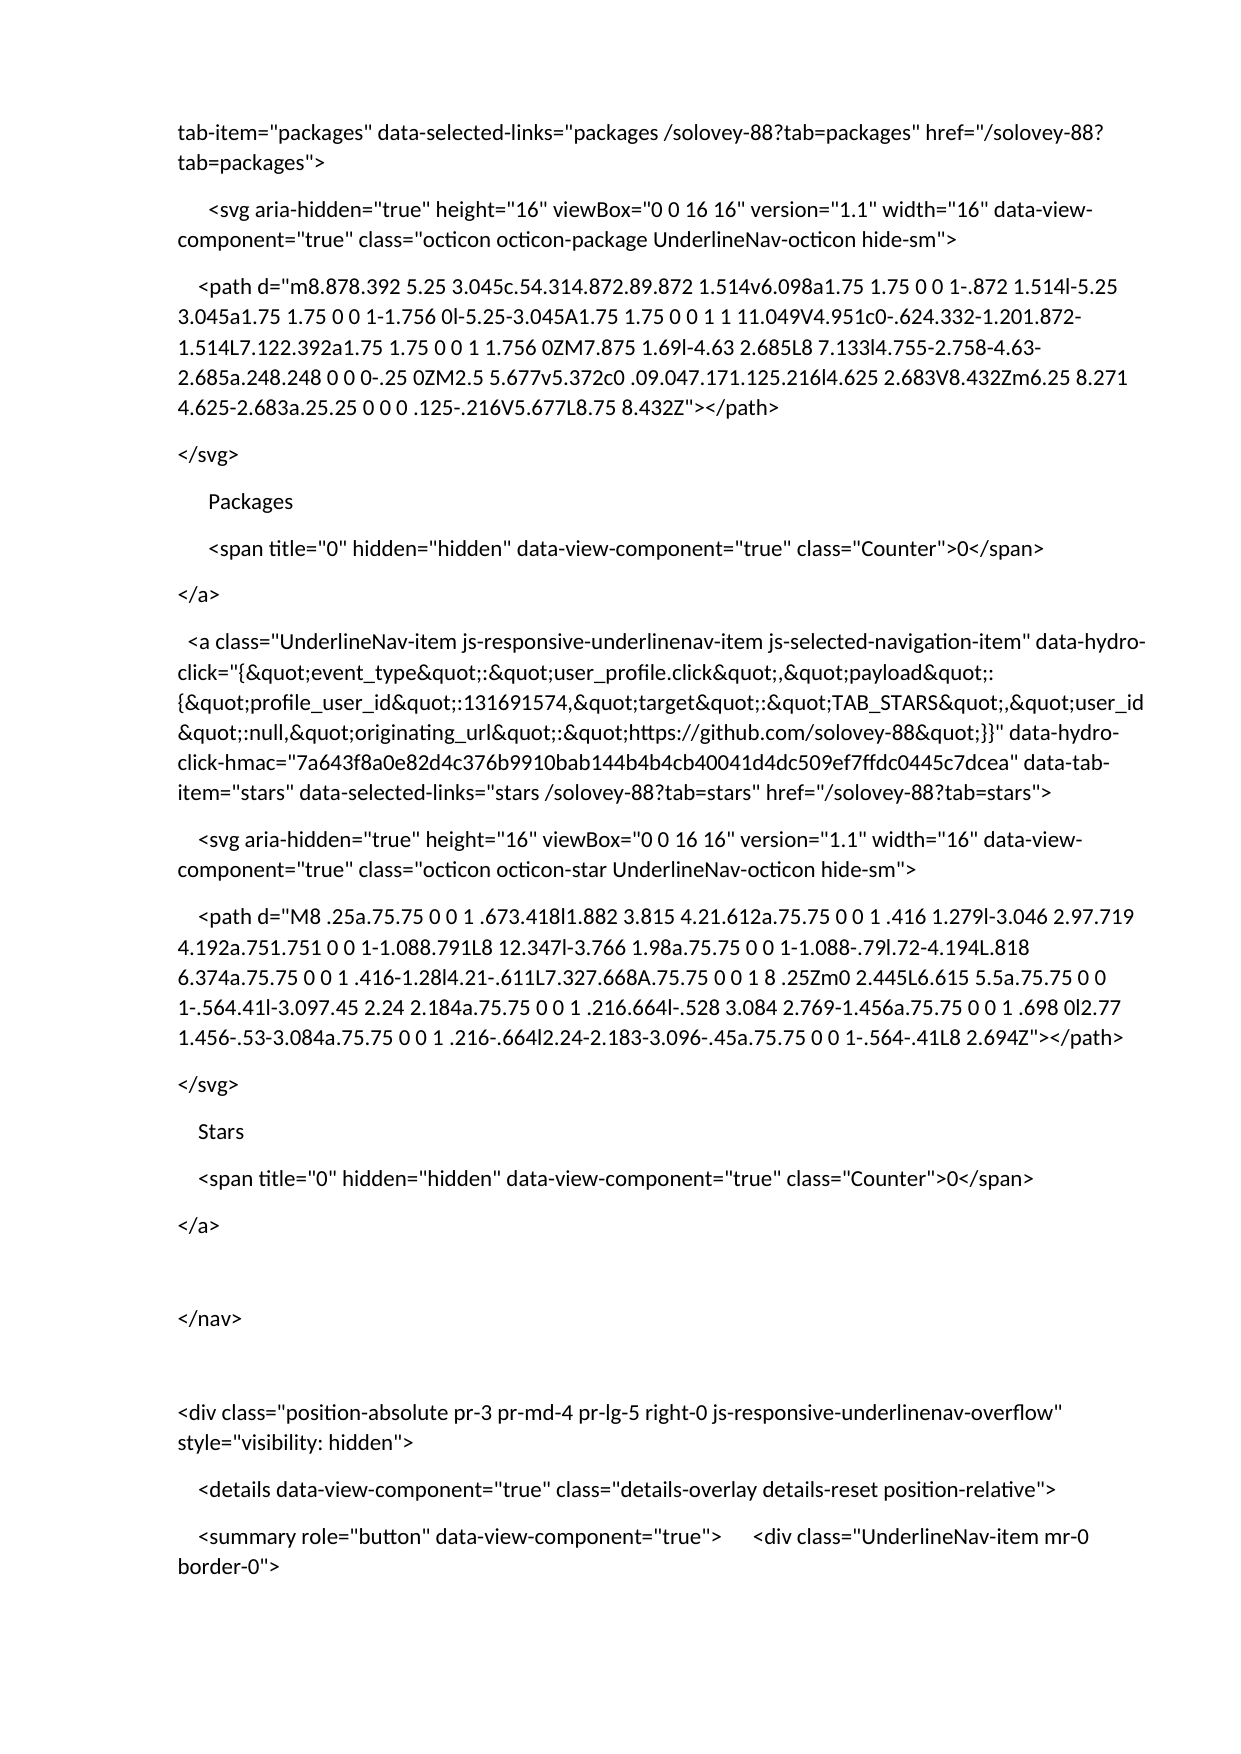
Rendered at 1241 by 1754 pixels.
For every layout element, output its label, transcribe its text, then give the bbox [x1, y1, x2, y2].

text <summary role="button" data-view-component="true"> <div class="UnderlineNav-item mr-0 border-0"> [177, 1522, 1152, 1581]
text <details data-view-component="true" class="details-overlay details-reset position-relative"> [177, 1475, 1152, 1503]
text <span title="0" hidden="hidden" data-view-component="true" class="Counter">0</span> [177, 1164, 1152, 1192]
text Stars [177, 1117, 1152, 1145]
text <svg aria-hidden="true" height="16" viewBox="0 0 16 16" version="1.1" width="16" data-view-component="true" class="octicon octicon-package UnderlineNav-octicon hide-sm"> [177, 195, 1152, 253]
text </a> [177, 581, 1152, 609]
text </svg> [177, 440, 1152, 468]
text <a class="UnderlineNav-item js-responsive-underlinenav-item js-selected-navigation-item" data-hydro-click="{&quot;event_type&quot;:&quot;user_profile.click&quot;,&quot;payload&quot;:{&quot;profile_user_id&quot;:131691574,&quot;target&quot;:&quot;TAB_STARS&quot;,&quot;user_id&quot;:null,&quot;originating_url&quot;:&quot;https://github.com/solovey-88&quot;}}" data-hydro-click-hmac="7a643f8a0e82d4c376b9910bab144b4b4cb40041d4dc509ef7ffdc0445c7dcea" data-tab-item="stars" data-selected-links="stars /solovey-88?tab=stars" href="/solovey-88?tab=stars"> [177, 627, 1152, 807]
text <div class="position-absolute pr-3 pr-md-4 pr-lg-5 right-0 js-responsive-underlinenav-overflow" style="visibility: hidden"> [177, 1398, 1152, 1457]
text <path d="M8 .25a.75.75 0 0 1 .673.418l1.882 3.815 4.21.612a.75.75 0 0 1 .416 1.279l-3.046 2.97.719 4.192a.751.751 0 0 1-1.088.791L8 12.347l-3.766 1.98a.75.75 0 0 1-1.088-.79l.72-4.194L.818 6.374a.75.75 0 0 1 .416-1.28l4.21-.611L7.327.668A.75.75 0 0 1 8 .25Zm0 2.445L6.615 5.5a.75.75 0 0 1-.564.41l-3.097.45 2.24 2.184a.75.75 0 0 1 .216.664l-.528 3.084 2.769-1.456a.75.75 0 0 1 .698 0l2.77 1.456-.53-3.084a.75.75 0 0 1 .216-.664l2.24-2.183-3.096-.45a.75.75 0 0 1-.564-.41L8 2.694Z"></path> [177, 902, 1152, 1051]
text </nav> [177, 1304, 1152, 1333]
text </a> [177, 1211, 1152, 1239]
text <svg aria-hidden="true" height="16" viewBox="0 0 16 16" version="1.1" width="16" data-view-component="true" class="octicon octicon-star UnderlineNav-octicon hide-sm"> [177, 825, 1152, 884]
text </svg> [177, 1070, 1152, 1098]
text Packages [177, 487, 1152, 515]
text <span title="0" hidden="hidden" data-view-component="true" class="Counter">0</span> [177, 534, 1152, 562]
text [177, 118, 1152, 176]
text <path d="m8.878.392 5.25 3.045c.54.314.872.89.872 1.514v6.098a1.75 1.75 0 0 1-.872 1.514l-5.25 3.045a1.75 1.75 0 0 1-1.756 0l-5.25-3.045A1.75 1.75 0 0 1 1 11.049V4.951c0-.624.332-1.201.872-1.514L7.122.392a1.75 1.75 0 0 1 1.756 0ZM7.875 1.69l-4.63 2.685L8 7.133l4.755-2.758-4.63-2.685a.248.248 0 0 0-.25 0ZM2.5 5.677v5.372c0 .09.047.171.125.216l4.625 2.683V8.432Zm6.25 8.271 4.625-2.683a.25.25 0 0 0 .125-.216V5.677L8.75 8.432Z"></path> [177, 272, 1152, 421]
